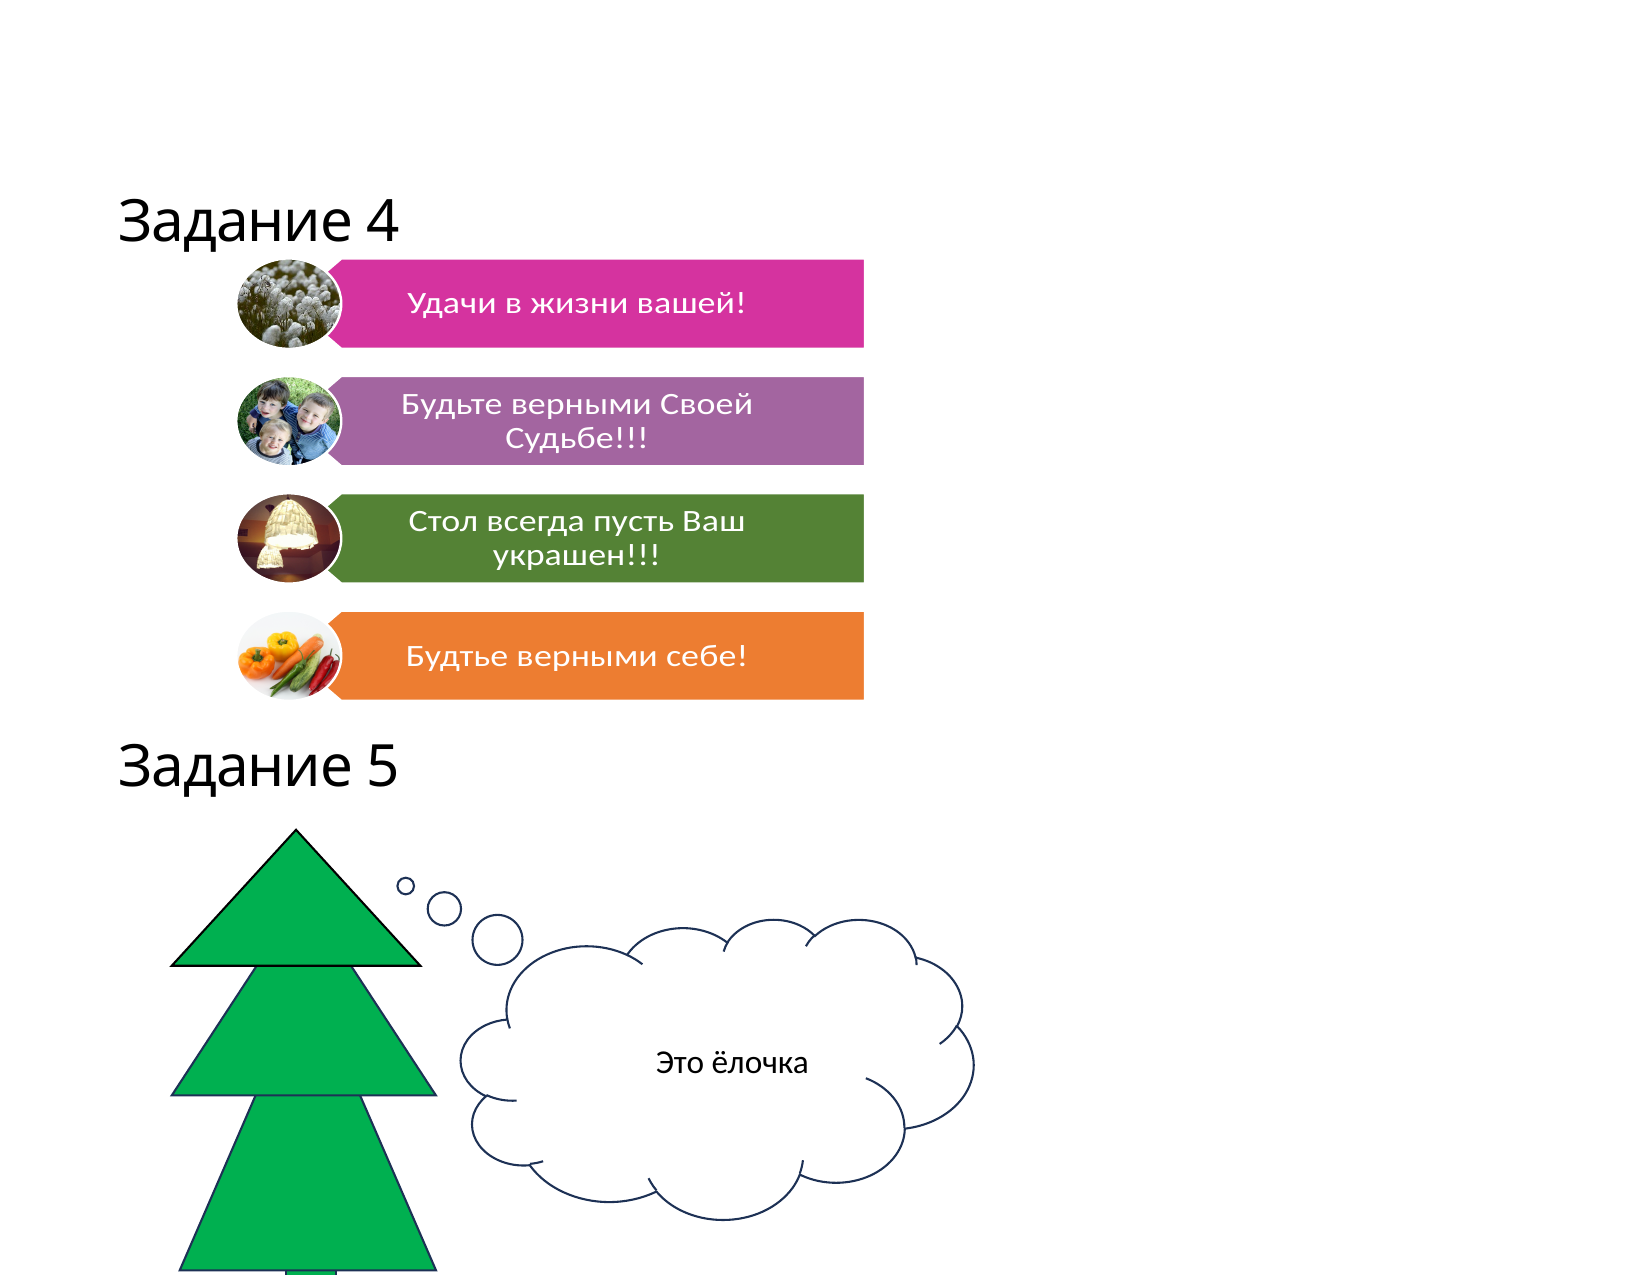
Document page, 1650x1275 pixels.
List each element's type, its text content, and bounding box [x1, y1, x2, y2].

title Задание 5 [118, 724, 1532, 803]
picture [238, 378, 340, 465]
title Задание 4 [118, 179, 1532, 258]
picture [238, 495, 340, 582]
picture [238, 260, 340, 347]
picture [238, 612, 340, 699]
